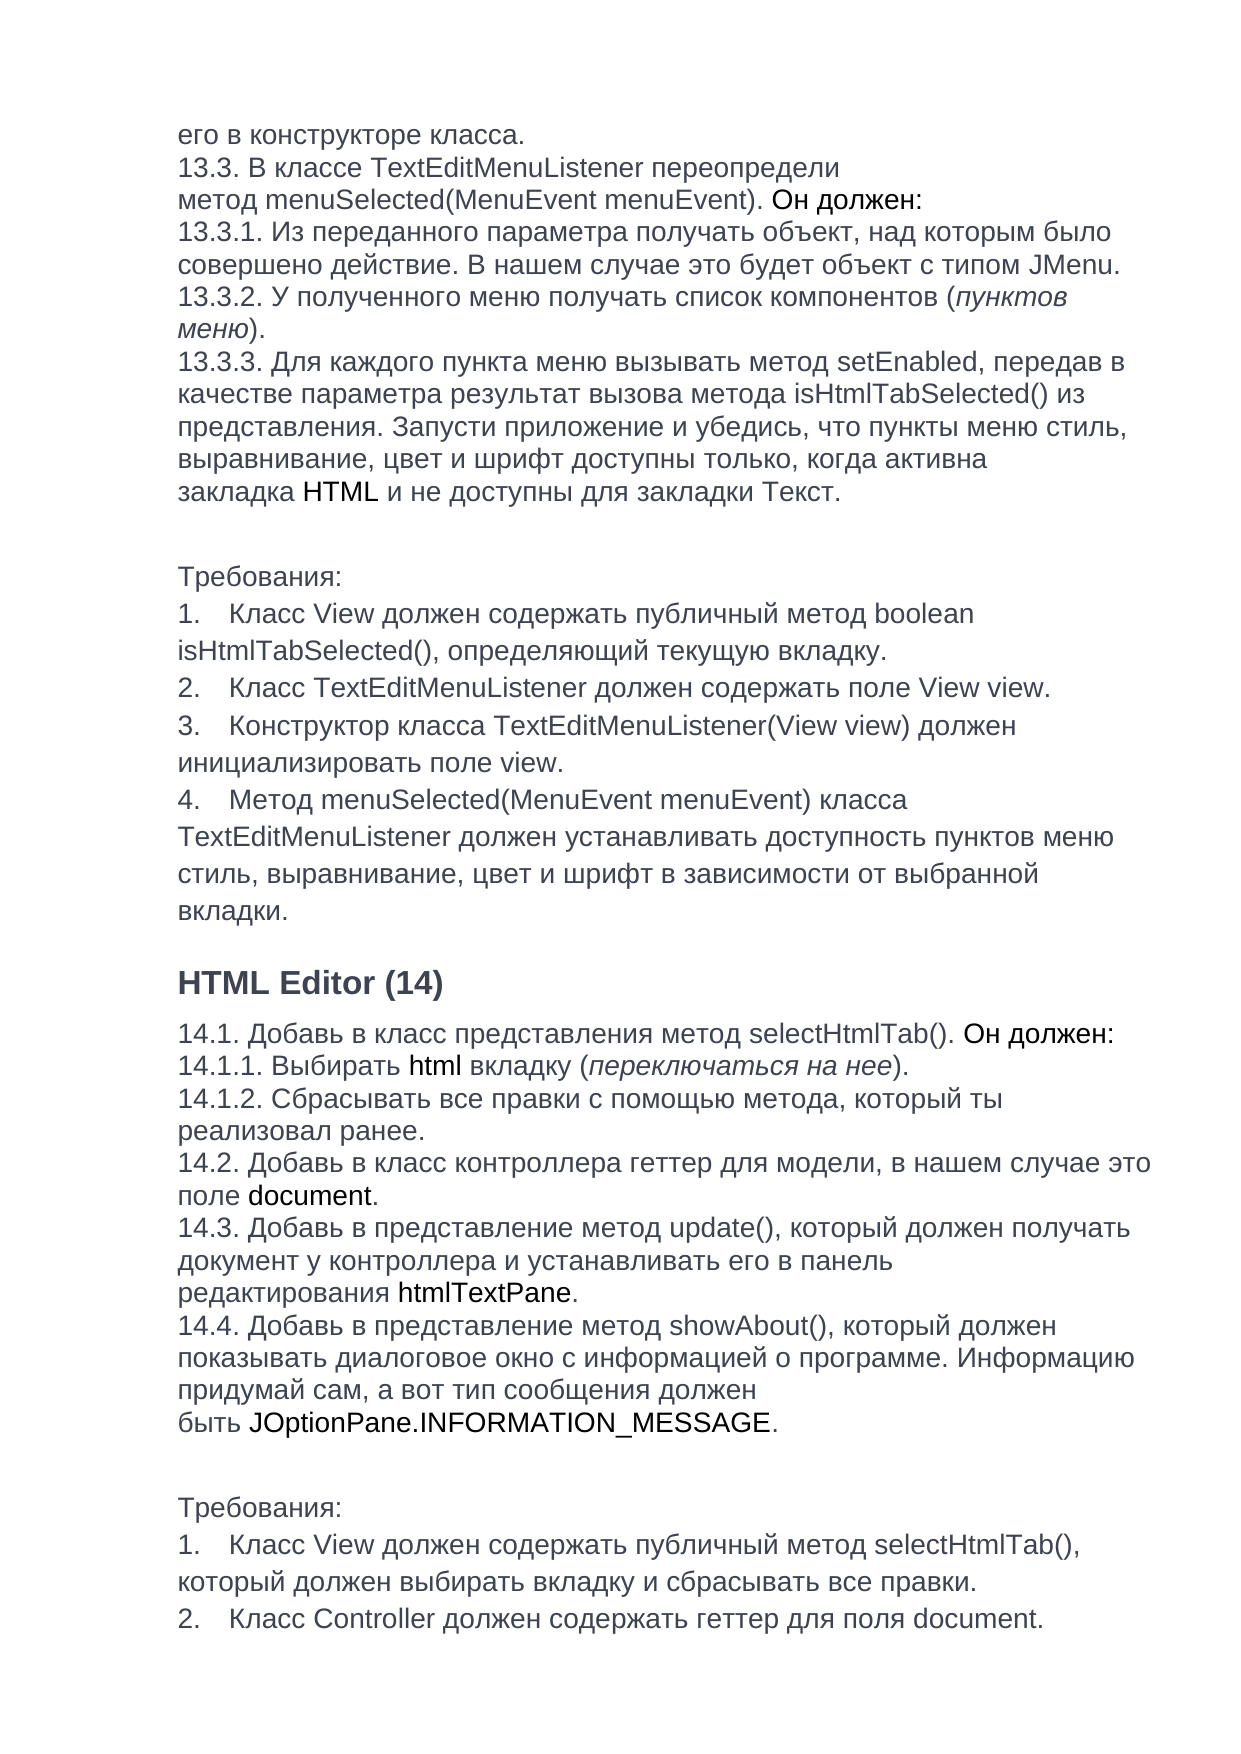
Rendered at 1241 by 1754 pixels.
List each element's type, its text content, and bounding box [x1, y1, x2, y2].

text 14.1. Добавь в класс представления метод selectHtmlTab(). Он должен: 14.1.1. Выбирать html вкладку (переключаться на нее). 14.1.2. Сбрасывать все правки с помощью метода, который ты реализовал ранее. 14.2. Добавь в класс контроллера геттер для модели, в нашем случае это поле document. 14.3. Добавь в представление метод update(), который должен получать документ у контроллера и устанавливать его в панель редактирования htmlTextPane. 14.4. Добавь в представление метод showAbout(), который должен показывать диалоговое окно с информацией о программе. Информацию придумай сам, а вот тип сообщения должен быть JOptionPane.INFORMATION_MESSAGE. [177, 1017, 1152, 1438]
subtitle HTML Editor (14) [177, 963, 1152, 1001]
text Требования: 1. Класс View должен содержать публичный метод boolean isHtmlTabSelected(), определяющий текущую вкладку. 2. Класс TextEditMenuListener должен содержать поле View view. 3. Конструктор класса TextEditMenuListener(View view) должен инициализировать поле view. 4. Метод menuSelected(MenuEvent menuEvent) класса TextEditMenuListener должен устанавливать доступность пунктов меню стиль, выравнивание, цвет и шрифт в зависимости от выбранной вкладки. [177, 522, 1152, 927]
